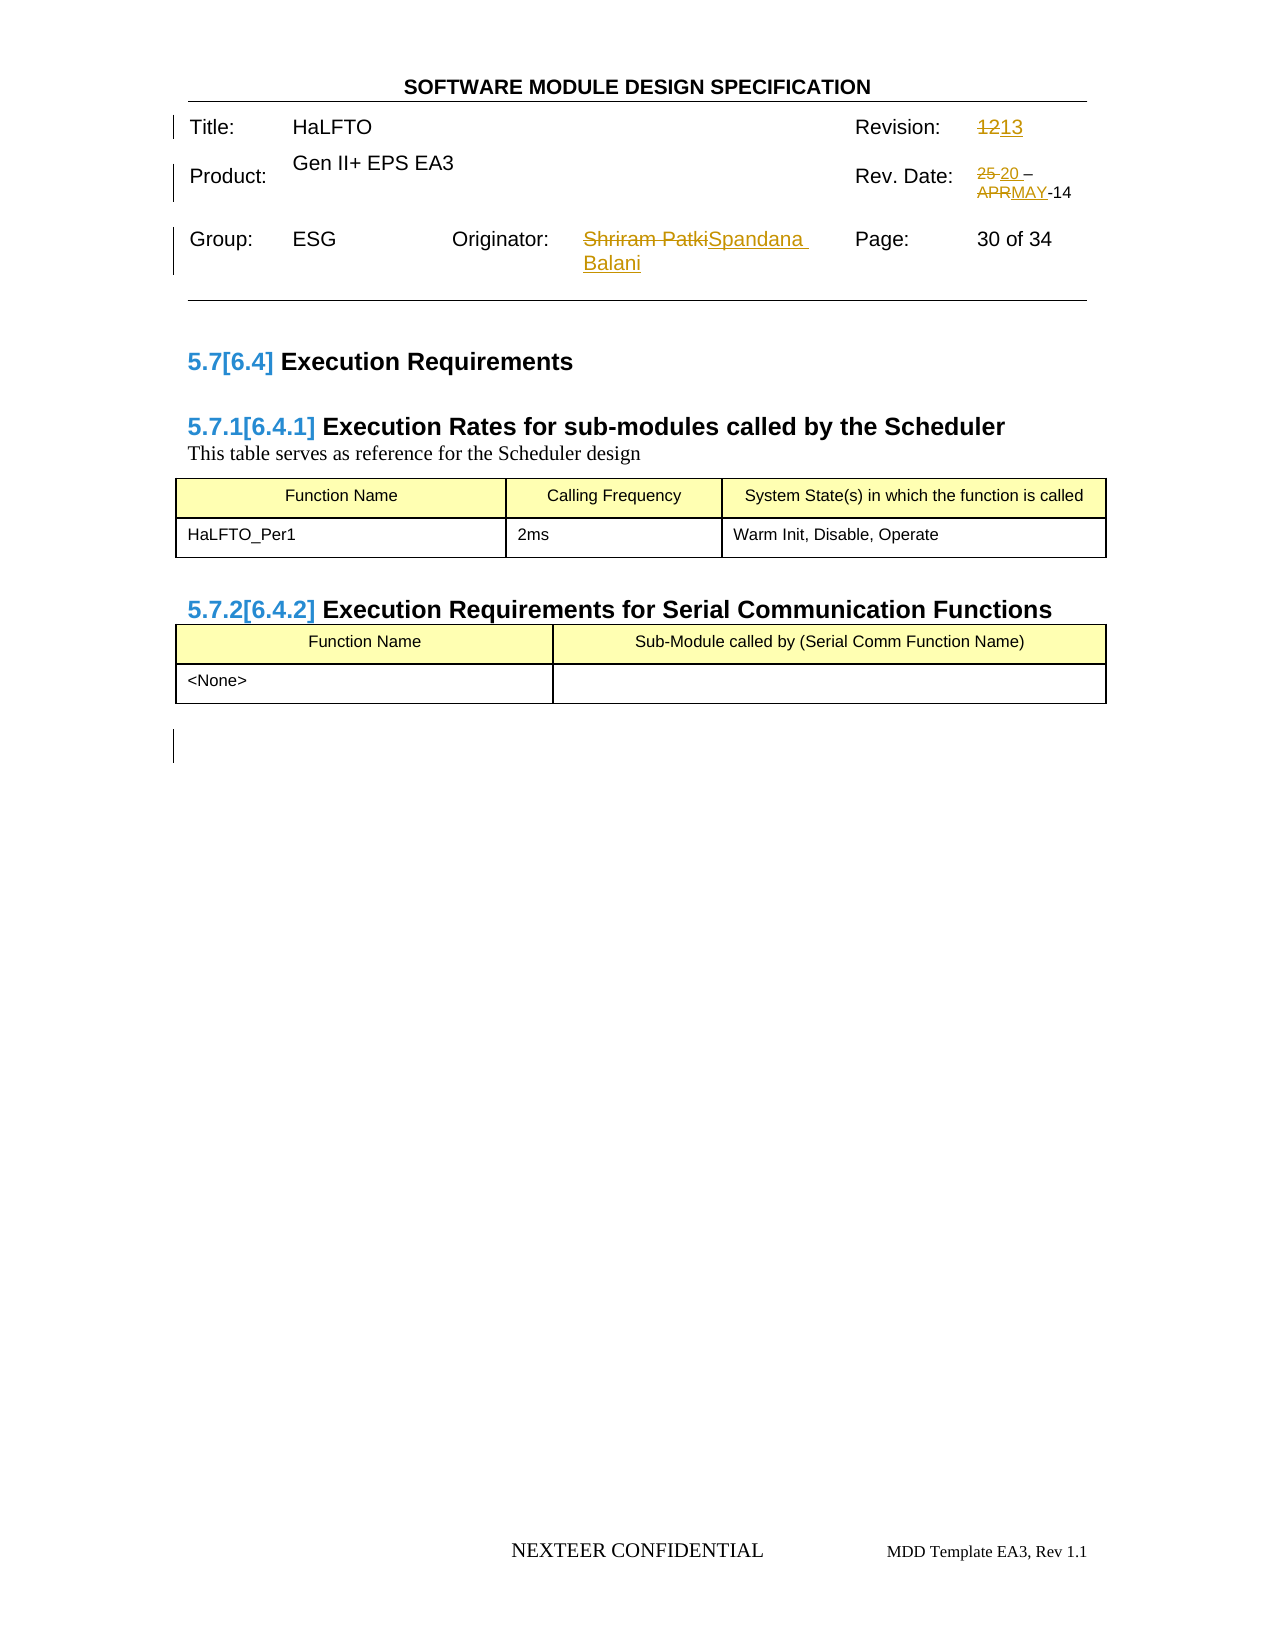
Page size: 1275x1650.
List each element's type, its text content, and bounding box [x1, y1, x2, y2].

table_cell Warm Init, Disable, Operate [723, 519, 1105, 557]
table_header Calling Frequency [507, 479, 721, 517]
table_cell [554, 665, 1105, 702]
table_cell <None> [177, 665, 552, 702]
table_cell HaLFTO_Per1 [177, 519, 505, 557]
table_header Function Name [177, 479, 505, 517]
table_header Sub-Module called by (Serial Comm Function Name) [554, 625, 1105, 663]
table_cell 2ms [507, 519, 721, 557]
subtitle Execution Rates for sub-modules called by the Scheduler [187, 412, 1087, 441]
subtitle Execution Requirements for Serial Communication Functions [187, 595, 1087, 623]
table_header Function Name [177, 625, 552, 663]
table_header System State(s) in which the function is called [723, 479, 1105, 517]
subtitle Execution Requirements [187, 347, 1087, 376]
text This table serves as reference for the Scheduler design [187, 441, 1087, 465]
